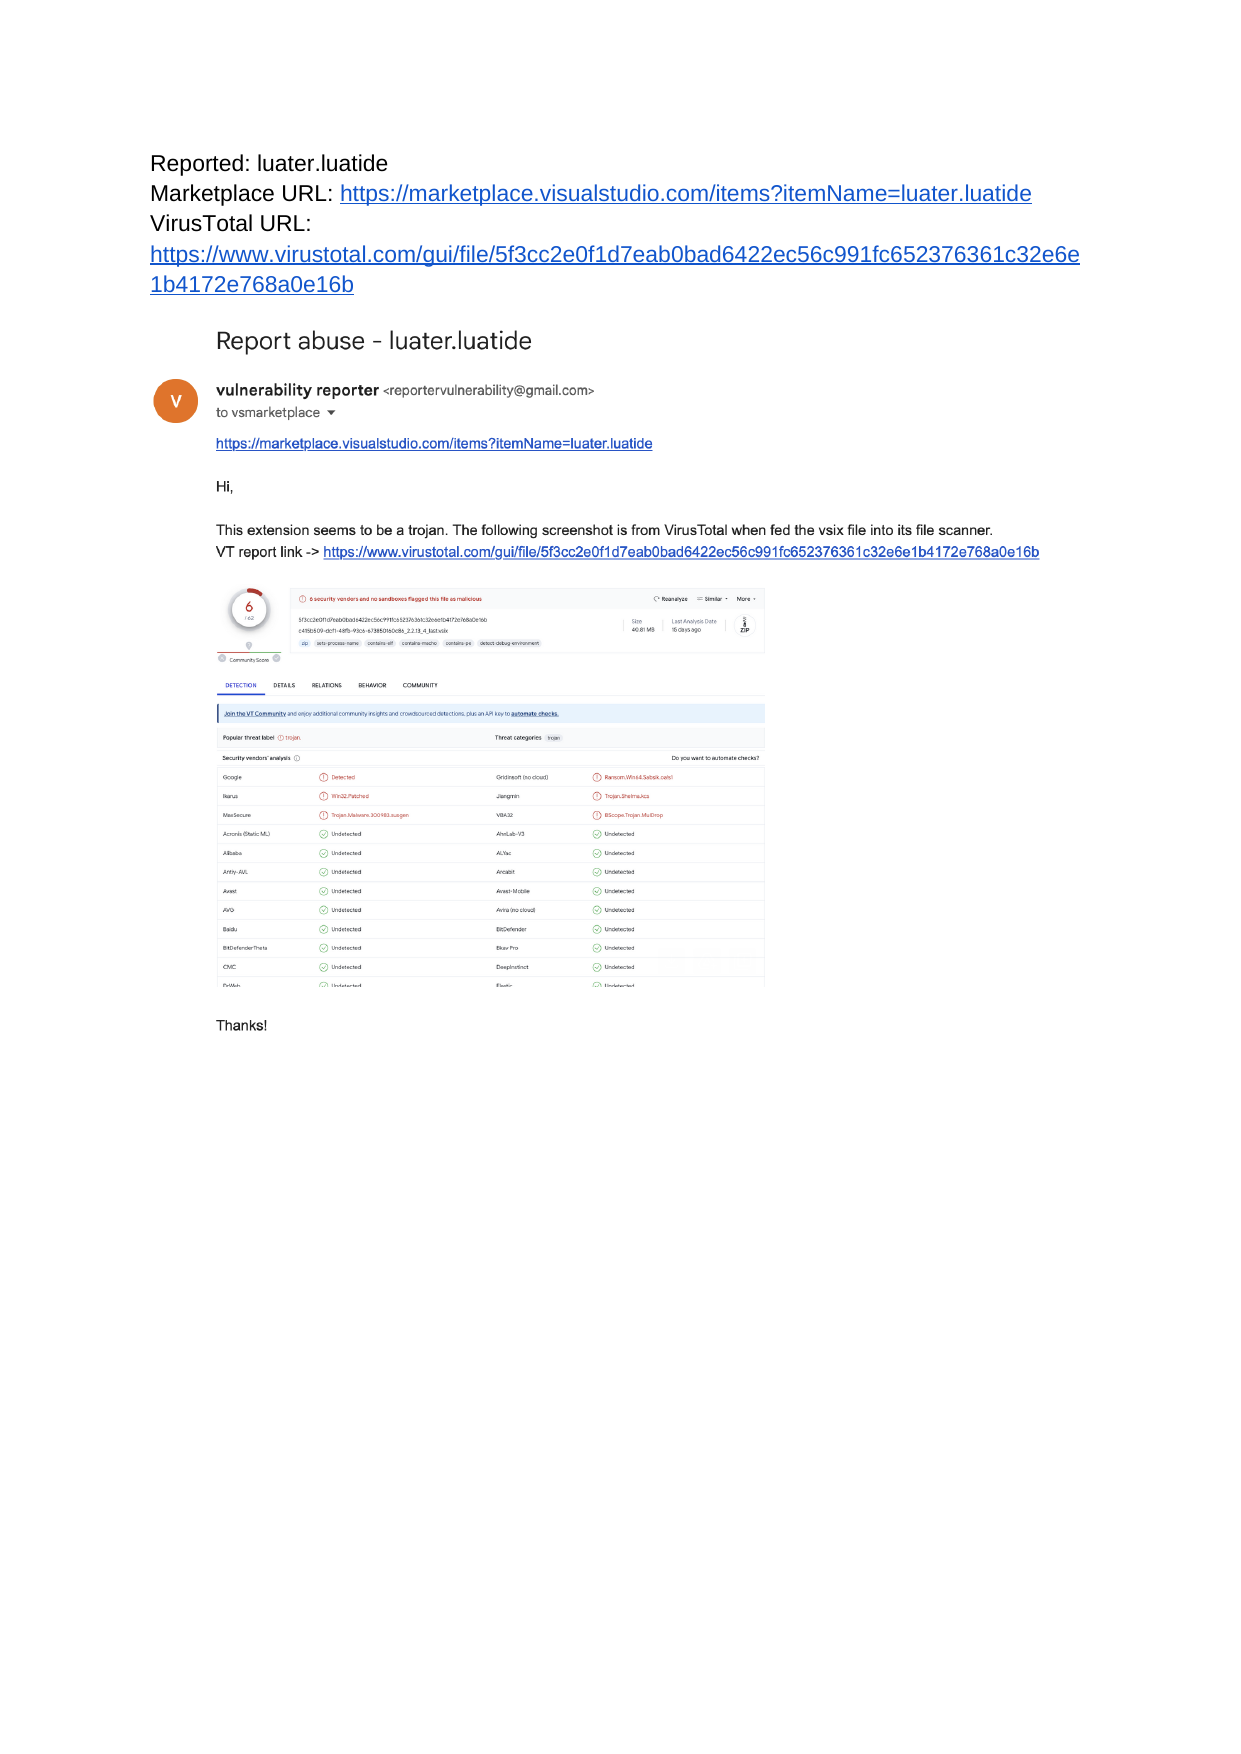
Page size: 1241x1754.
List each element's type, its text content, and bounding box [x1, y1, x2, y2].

text Marketplace URL: https://marketplace.visualstudio.com/items?itemName=luater.luatide [150, 180, 1090, 207]
text Reported: luater.luatide [150, 150, 1090, 176]
picture [150, 301, 1091, 1049]
text VirusTotal URL: https://www.virustotal.com/gui/file/5f3cc2e0f1d7eab0bad6422ec56c991fc652376361c32e6e1b4172e768a0e16b [150, 210, 1090, 297]
